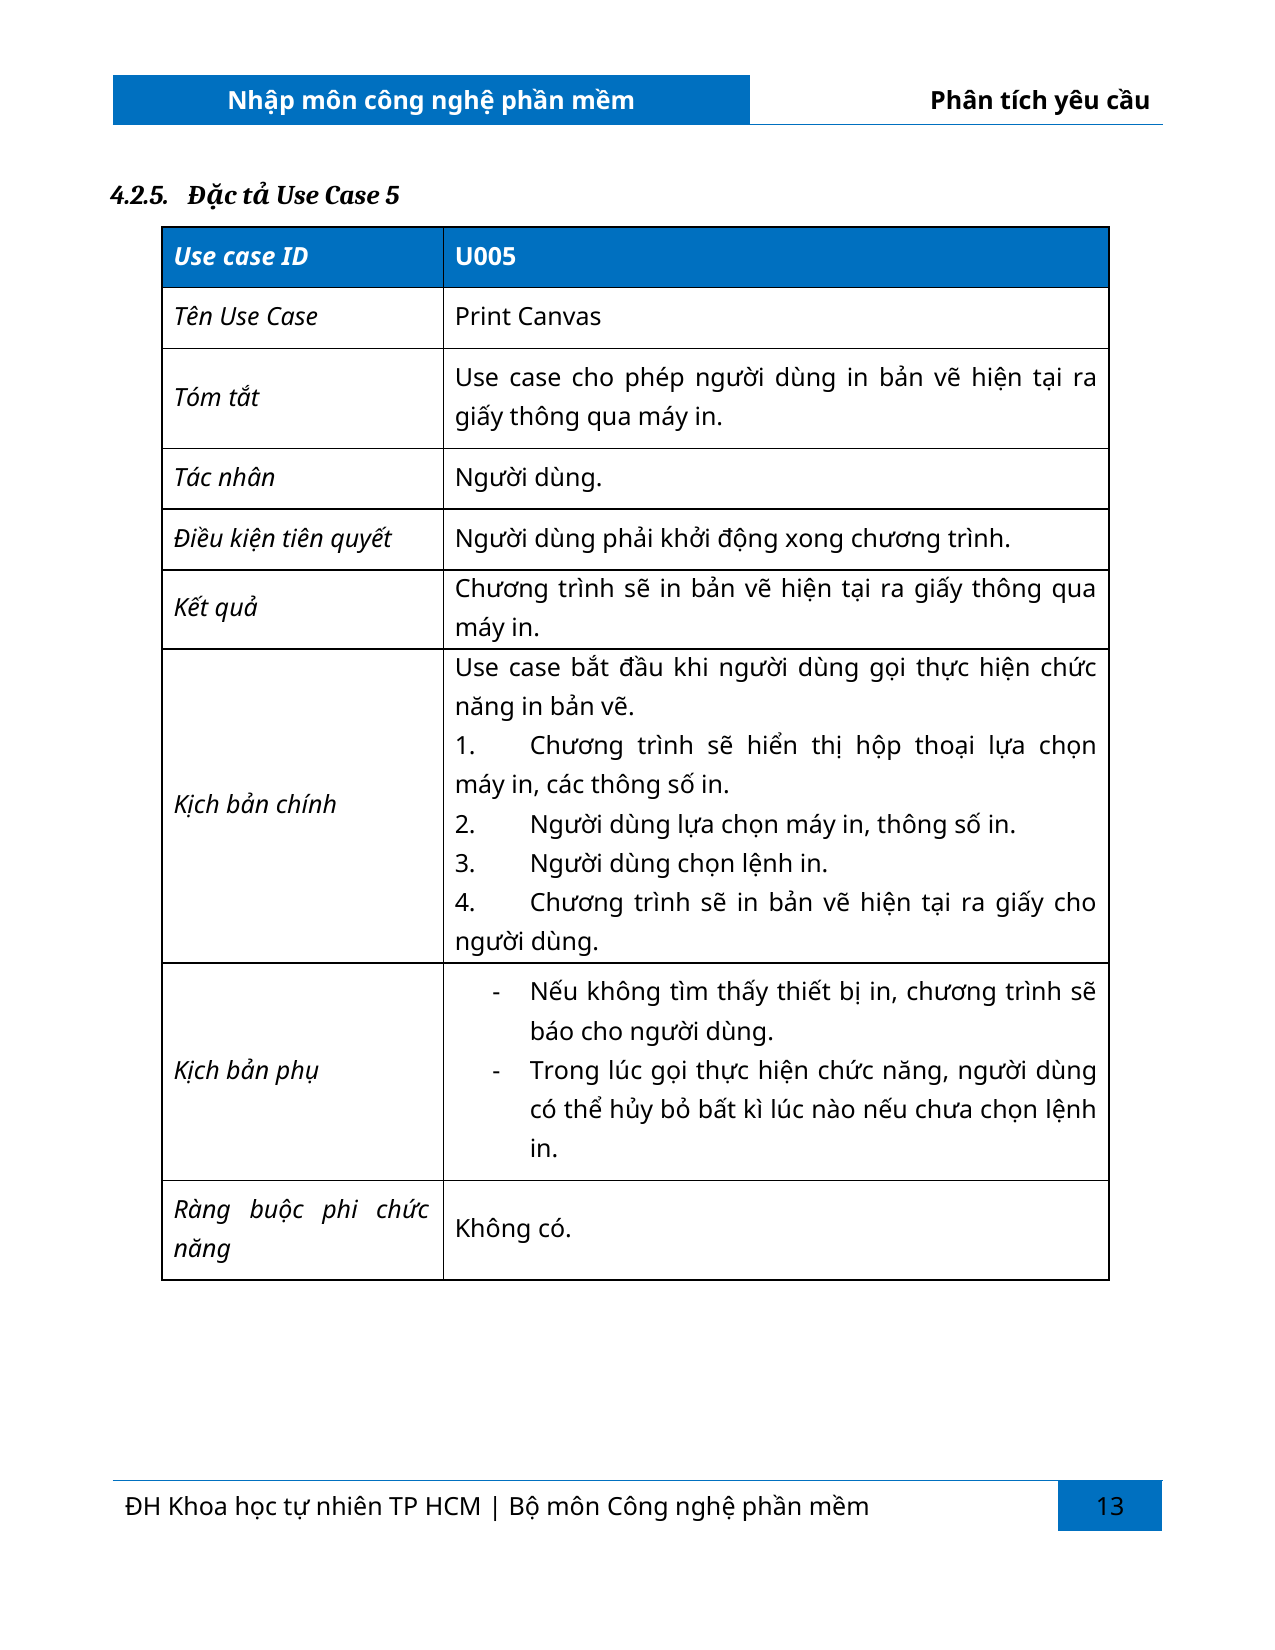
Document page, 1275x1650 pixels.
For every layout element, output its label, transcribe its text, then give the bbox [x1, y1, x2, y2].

table_cell Tác nhân [163, 449, 443, 508]
table_cell Không có. [444, 1181, 1108, 1279]
table_cell Kết quả [163, 571, 443, 648]
table_cell Nếu không tìm thấy thiết bị in, chương trình sẽ báo cho người dùng. Trong lúc gọi thực hiện chức năng, người dùng có thể hủy bỏ bất kì lúc nào nếu chưa chọn lệnh in. [444, 964, 1108, 1179]
table_header Use case ID [163, 228, 443, 287]
table_cell Người dùng. [444, 449, 1108, 508]
table_cell Kịch bản phụ [163, 964, 443, 1179]
table_cell Kịch bản chính [163, 650, 443, 962]
table_cell Print Canvas [444, 288, 1108, 348]
table_cell Người dùng phải khởi động xong chương trình. [444, 510, 1108, 569]
table_cell Ràng buộc phi chức năng [163, 1181, 443, 1279]
table_cell Use case cho phép người dùng in bản vẽ hiện tại ra giấy thông qua máy in. [444, 349, 1108, 447]
table_cell Tóm tắt [163, 349, 443, 447]
list Đặc tả Use Case 5 [169, 180, 1162, 211]
table_cell Use case bắt đầu khi người dùng gọi thực hiện chức năng in bản vẽ. Chương trình sẽ hiển thị hộp thoại lựa chọn máy in, các thông số in. Người dùng lựa chọn máy in, thông số in. Người dùng chọn lệnh in. Chương trình sẽ in bản vẽ hiện tại ra giấy cho người dùng. [444, 650, 1108, 962]
table_header U005 [444, 228, 1108, 287]
table_cell Chương trình sẽ in bản vẽ hiện tại ra giấy thông qua máy in. [444, 571, 1108, 648]
table_cell Điều kiện tiên quyết [163, 510, 443, 569]
table_cell Tên Use Case [163, 288, 443, 348]
